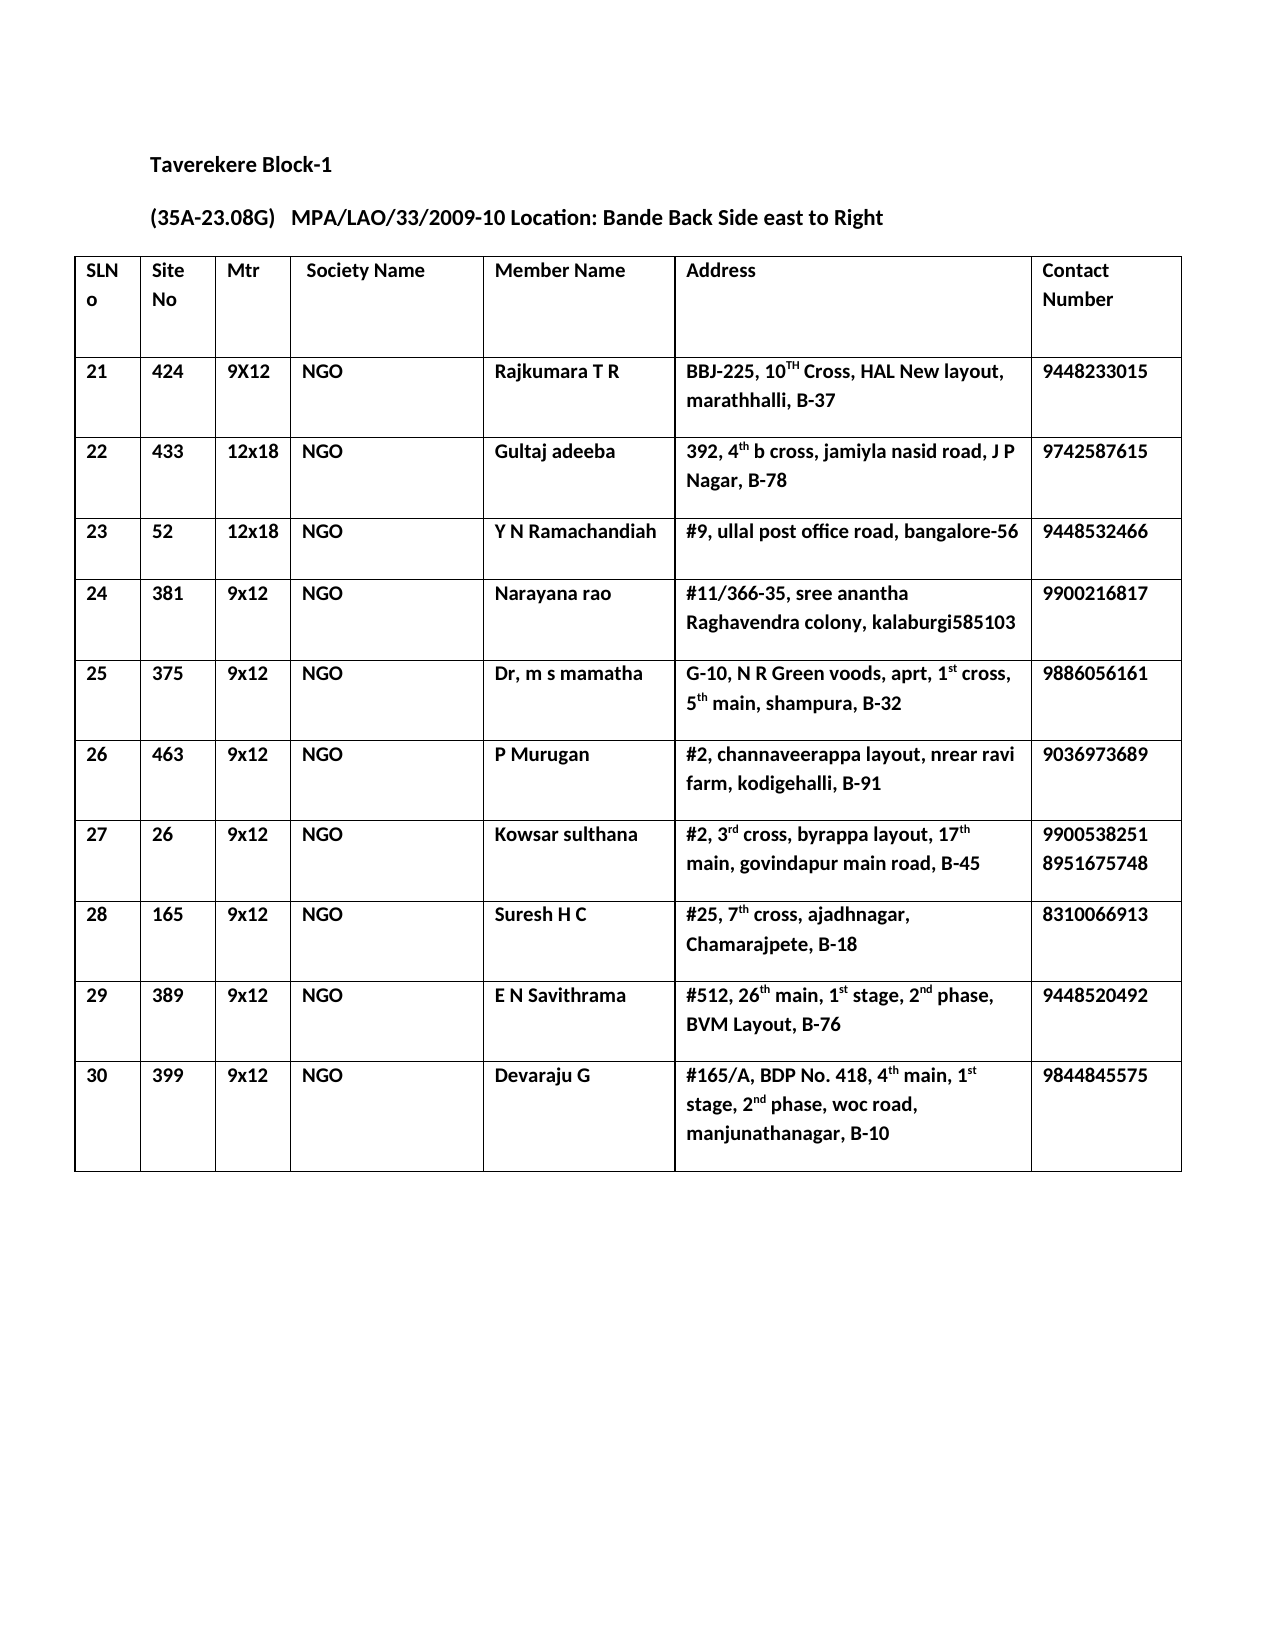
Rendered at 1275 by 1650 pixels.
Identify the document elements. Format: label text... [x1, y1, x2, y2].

table_header Site No [141, 257, 215, 357]
table_cell 28 [76, 902, 140, 981]
table_cell 30 [76, 1062, 140, 1171]
table_cell NGO [291, 580, 483, 659]
table_cell 9742587615 [1032, 438, 1181, 517]
table_cell Kowsar sulthana [484, 821, 674, 901]
table_cell G-10, N R Green voods, aprt, 1st cross, 5th main, shampura, B-32 [676, 661, 1031, 740]
table_header Address [676, 257, 1031, 357]
table_cell 29 [76, 982, 140, 1061]
table_cell #25, 7th cross, ajadhnagar, Chamarajpete, B-18 [676, 902, 1031, 981]
table_cell NGO [291, 661, 483, 740]
table_cell #512, 26th main, 1st stage, 2nd phase, BVM Layout, B-76 [676, 982, 1031, 1061]
table_cell 21 [76, 358, 140, 437]
table_cell 399 [141, 1062, 215, 1171]
table_cell 9448520492 [1032, 982, 1181, 1061]
table_cell P Murugan [484, 741, 674, 820]
table_cell 389 [141, 982, 215, 1061]
table_cell NGO [291, 1062, 483, 1171]
table_cell BBJ-225, 10TH Cross, HAL New layout, marathhalli, B-37 [676, 358, 1031, 437]
table_cell 9900538251 8951675748 [1032, 821, 1181, 901]
table_cell 9448532466 [1032, 519, 1181, 579]
table_header Society Name [291, 257, 483, 357]
table_cell 26 [76, 741, 140, 820]
table_cell 9900216817 [1032, 580, 1181, 659]
table_cell 27 [76, 821, 140, 901]
table_cell Suresh H C [484, 902, 674, 981]
table_cell #9, ullal post office road, bangalore-56 [676, 519, 1031, 579]
text Taverekere Block-1 [150, 150, 1125, 178]
table_cell Dr, m s mamatha [484, 661, 674, 740]
table_cell NGO [291, 982, 483, 1061]
table_cell 463 [141, 741, 215, 820]
table_cell E N Savithrama [484, 982, 674, 1061]
table_cell 9x12 [216, 1062, 290, 1171]
table_cell 9x12 [216, 902, 290, 981]
table_cell #2, channaveerappa layout, nrear ravi farm, kodigehalli, B-91 [676, 741, 1031, 820]
table_cell 165 [141, 902, 215, 981]
table_cell NGO [291, 438, 483, 517]
table_cell 9448233015 [1032, 358, 1181, 437]
table_cell 9X12 [216, 358, 290, 437]
text (35A-23.08G) MPA/LAO/33/2009-10 Location: Bande Back Side east to Right [150, 203, 1125, 231]
table_cell 9x12 [216, 982, 290, 1061]
table_cell 24 [76, 580, 140, 659]
table_cell 22 [76, 438, 140, 517]
table_header Mtr [216, 257, 290, 357]
table_cell 12x18 [216, 519, 290, 579]
table_cell Devaraju G [484, 1062, 674, 1171]
table_cell 433 [141, 438, 215, 517]
table_cell 392, 4th b cross, jamiyla nasid road, J P Nagar, B-78 [676, 438, 1031, 517]
table_cell 25 [76, 661, 140, 740]
table_cell NGO [291, 902, 483, 981]
table_cell NGO [291, 519, 483, 579]
table_cell 9036973689 [1032, 741, 1181, 820]
table_cell Gultaj adeeba [484, 438, 674, 517]
table_cell Rajkumara T R [484, 358, 674, 437]
table_cell 12x18 [216, 438, 290, 517]
table_header SLNo [76, 257, 140, 357]
table_cell 9x12 [216, 580, 290, 659]
table_cell 8310066913 [1032, 902, 1181, 981]
table_header Contact Number [1032, 257, 1181, 357]
table_header Member Name [484, 257, 674, 357]
table_cell NGO [291, 741, 483, 820]
table_cell 9886056161 [1032, 661, 1181, 740]
table_cell 375 [141, 661, 215, 740]
table_cell NGO [291, 821, 483, 901]
table_cell 9844845575 [1032, 1062, 1181, 1171]
table_cell 381 [141, 580, 215, 659]
table_cell #165/A, BDP No. 418, 4th main, 1st stage, 2nd phase, woc road, manjunathanagar, B-10 [676, 1062, 1031, 1171]
table_cell 424 [141, 358, 215, 437]
table_cell 9x12 [216, 741, 290, 820]
table_cell 26 [141, 821, 215, 901]
table_cell 23 [76, 519, 140, 579]
table_cell NGO [291, 358, 483, 437]
table_cell Y N Ramachandiah [484, 519, 674, 579]
table_cell #2, 3rd cross, byrappa layout, 17th main, govindapur main road, B-45 [676, 821, 1031, 901]
table_cell 52 [141, 519, 215, 579]
table_cell 9x12 [216, 821, 290, 901]
table_cell #11/366-35, sree anantha Raghavendra colony, kalaburgi585103 [676, 580, 1031, 659]
table_cell 9x12 [216, 661, 290, 740]
table_cell Narayana rao [484, 580, 674, 659]
